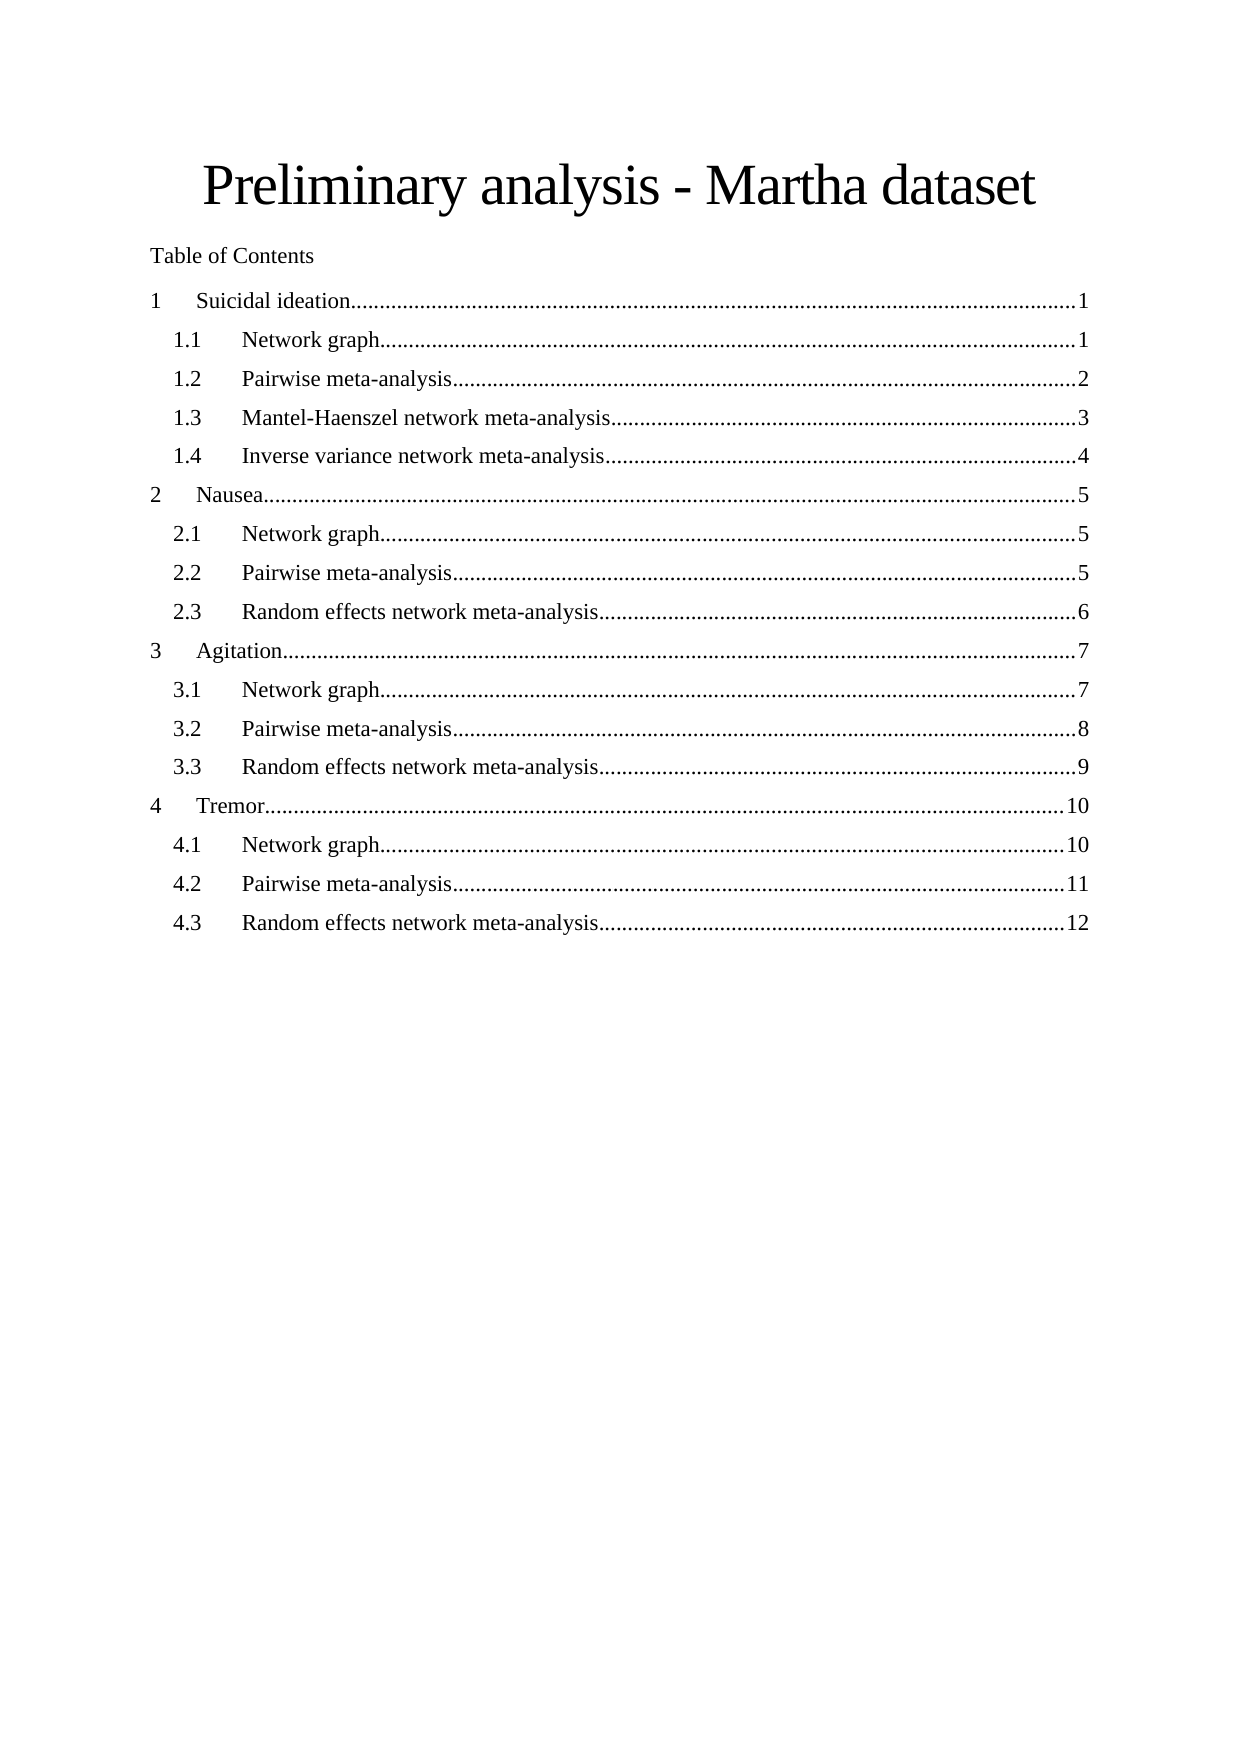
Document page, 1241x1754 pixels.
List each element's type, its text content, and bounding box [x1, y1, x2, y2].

title Preliminary analysis - Martha dataset [150, 150, 1090, 217]
